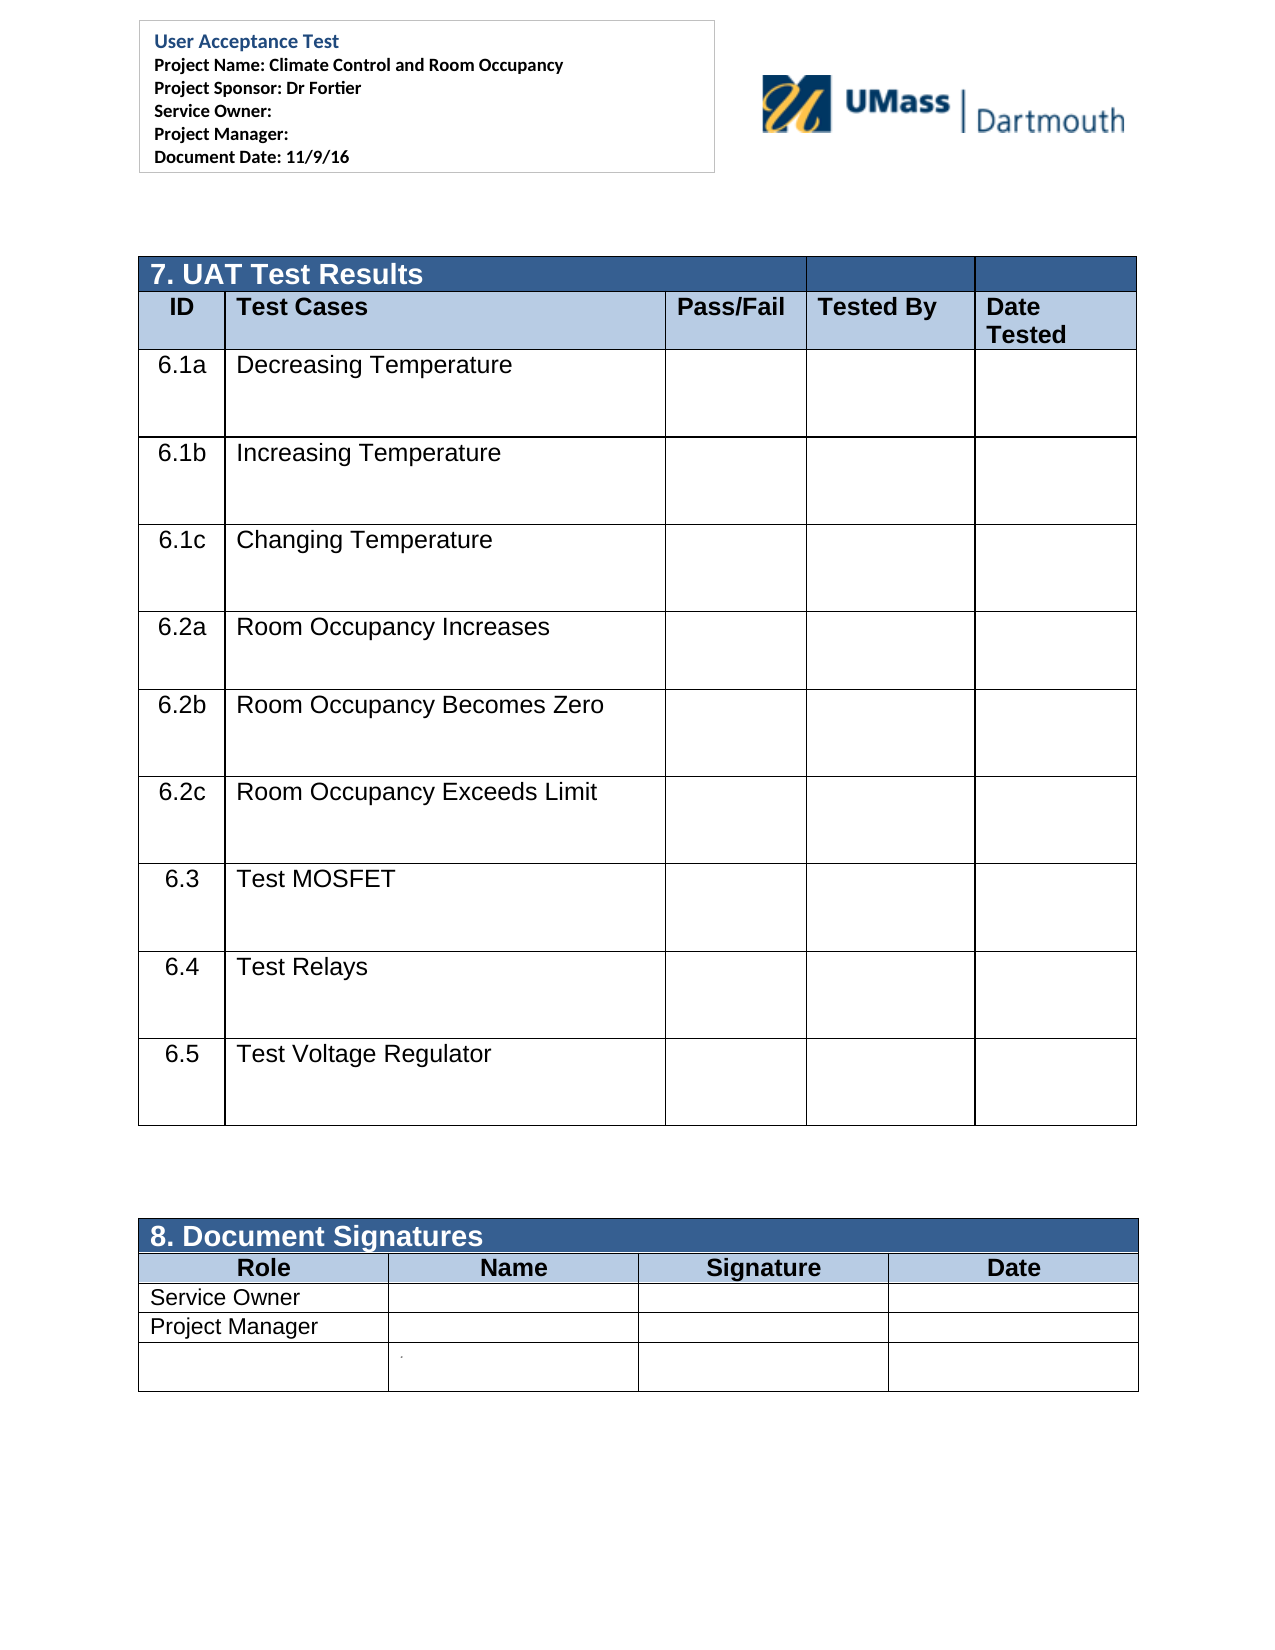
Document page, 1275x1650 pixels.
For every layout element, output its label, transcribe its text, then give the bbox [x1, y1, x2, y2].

table_cell [807, 952, 974, 1038]
table_cell [666, 690, 806, 776]
table_header 7. UAT Test Results [139, 257, 806, 291]
table_cell Test Voltage Regulator [226, 1039, 665, 1125]
table_cell [976, 525, 1136, 611]
table_cell [139, 1343, 388, 1391]
table_header 8. Document Signatures [139, 1219, 1138, 1252]
table_cell [639, 1313, 888, 1342]
table_cell [889, 1343, 1138, 1391]
table_header [807, 257, 974, 291]
table_cell 6.4 [139, 952, 224, 1038]
table_cell Decreasing Temperature [226, 350, 665, 436]
table_cell [976, 952, 1136, 1038]
table_cell 6.5 [139, 1039, 224, 1125]
table_cell [666, 952, 806, 1038]
table_cell Room Occupancy Becomes Zero [226, 690, 665, 776]
table_cell 6.2c [139, 777, 224, 863]
table_cell Project Manager [139, 1313, 388, 1342]
table_cell [976, 438, 1136, 524]
table_cell [666, 864, 806, 951]
table_cell Test Cases [226, 292, 665, 349]
table_cell Name [389, 1254, 638, 1282]
table_cell [666, 1039, 806, 1125]
table_cell 6.2b [139, 690, 224, 776]
table_cell [976, 864, 1136, 951]
table_cell Room Occupancy Exceeds Limit [226, 777, 665, 863]
table_cell Signature [639, 1254, 888, 1282]
table_cell [389, 1284, 638, 1312]
table_cell [807, 525, 974, 611]
picture [762, 75, 1125, 133]
table_cell [807, 777, 974, 863]
table_cell Changing Temperature [226, 525, 665, 611]
table_cell Tested By [807, 292, 974, 349]
table_cell [639, 1343, 888, 1391]
table_cell [976, 1039, 1136, 1125]
table_cell . [389, 1343, 638, 1391]
table_cell [807, 612, 974, 689]
table_cell [807, 438, 974, 524]
table_cell [639, 1284, 888, 1312]
table_cell [666, 777, 806, 863]
table_cell Date [889, 1254, 1138, 1282]
table_cell [807, 1039, 974, 1125]
table_cell Pass/Fail [666, 292, 806, 349]
table_cell [807, 864, 974, 951]
table_cell 6.3 [139, 864, 224, 951]
table_cell Date Tested [976, 292, 1136, 349]
table_cell Test MOSFET [226, 864, 665, 951]
table_cell [666, 612, 806, 689]
table_cell [666, 350, 806, 436]
table_cell Role [139, 1254, 388, 1282]
table_cell [976, 612, 1136, 689]
table_cell [389, 1313, 638, 1342]
table_cell Room Occupancy Increases [226, 612, 665, 689]
table_cell [889, 1313, 1138, 1342]
table_cell ID [139, 292, 224, 349]
table_cell [976, 777, 1136, 863]
table_cell [889, 1284, 1138, 1312]
table_cell [666, 438, 806, 524]
table_cell [807, 350, 974, 436]
table_cell Test Relays [226, 952, 665, 1038]
table_cell [666, 525, 806, 611]
table_header [976, 257, 1136, 291]
table_cell 6.2a [139, 612, 224, 689]
table_cell Increasing Temperature [226, 438, 665, 524]
table_cell 6.1b [139, 438, 224, 524]
table_cell [976, 350, 1136, 436]
table_cell [976, 690, 1136, 776]
table_cell [807, 690, 974, 776]
table_cell 6.1c [139, 525, 224, 611]
table_cell Service Owner [139, 1284, 388, 1312]
table_cell 6.1a [139, 350, 224, 436]
